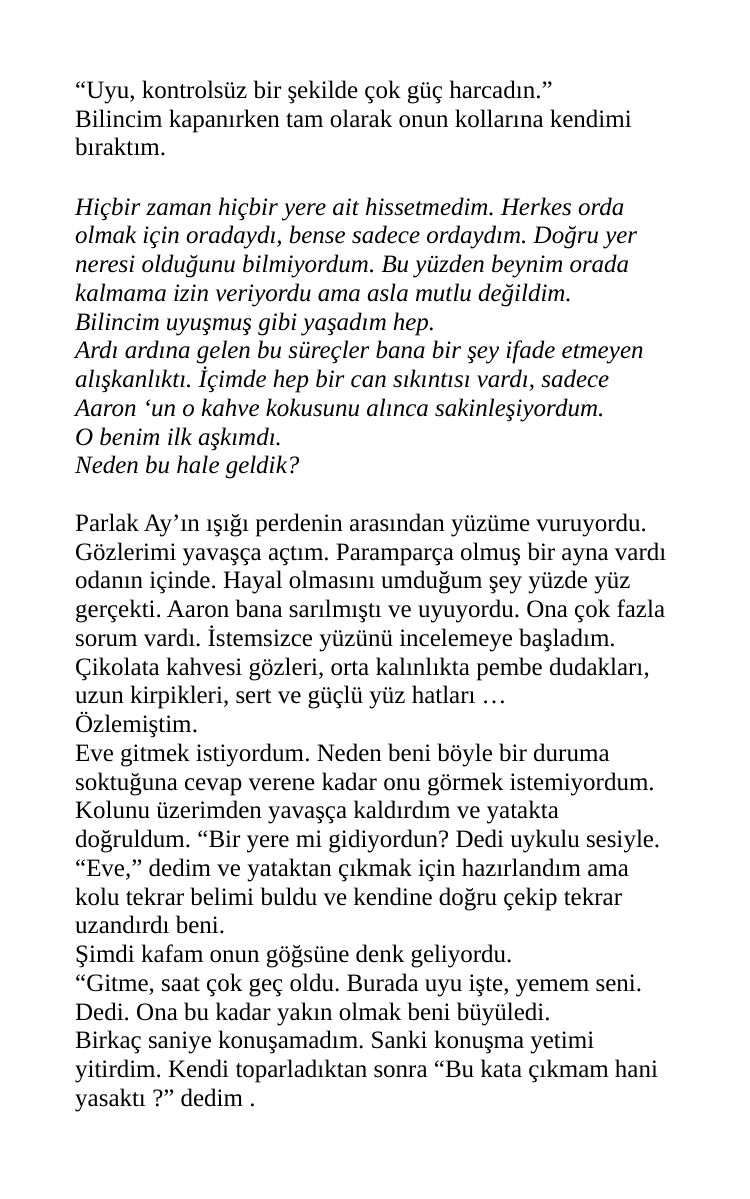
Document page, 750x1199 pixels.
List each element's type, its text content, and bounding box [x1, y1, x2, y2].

text Bilincim uyuşmuş gibi yaşadım hep. [75, 307, 675, 336]
text Ardı ardına gelen bu süreçler bana bir şey ifade etmeyen alışkanlıktı. İçimde hep bir can sıkıntısı vardı, sadece Aaron ‘un o kahve kokusunu alınca sakinleşiyordum. [75, 336, 675, 422]
text “Eve,” dedim ve yataktan çıkmak için hazırlandım ama kolu tekrar belimi buldu ve kendine doğru çekip tekrar uzandırdı beni. [75, 853, 675, 939]
text Bilincim kapanırken tam olarak onun kollarına kendimi bıraktım. [75, 104, 675, 161]
text Neden bu hale geldik? [75, 451, 675, 479]
text Şimdi kafam onun göğsüne denk geliyordu. [75, 939, 675, 968]
text Hiçbir zaman hiçbir yere ait hissetmedim. Herkes orda olmak için oradaydı, bense sadece ordaydım. Doğru yer neresi olduğunu bilmiyordum. Bu yüzden beynim orada kalmama izin veriyordu ama asla mutlu değildim. [75, 192, 675, 307]
text Eve gitmek istiyordum. Neden beni böyle bir duruma soktuğuna cevap verene kadar onu görmek istemiyordum. [75, 738, 675, 796]
text Kolunu üzerimden yavaşça kaldırdım ve yatakta doğruldum. “Bir yere mi gidiyordun? Dedi uykulu sesiyle. [75, 796, 675, 853]
text “Uyu, kontrolsüz bir şekilde çok güç harcadın.” [75, 75, 675, 104]
text Birkaç saniye konuşamadım. Sanki konuşma yetimi yitirdim. Kendi toparladıktan sonra “Bu kata çıkmam hani yasaktı ?” dedim . [75, 1026, 675, 1112]
text O benim ilk aşkımdı. [75, 422, 675, 451]
text “Gitme, saat çok geç oldu. Burada uyu işte, yemem seni. Dedi. Ona bu kadar yakın olmak beni büyüledi. [75, 968, 675, 1026]
text Parlak Ay’ın ışığı perdenin arasından yüzüme vuruyordu. Gözlerimi yavaşça açtım. Paramparça olmuş bir ayna vardı odanın içinde. Hayal olmasını umduğum şey yüzde yüz gerçekti. Aaron bana sarılmıştı ve uyuyordu. Ona çok fazla sorum vardı. İstemsizce yüzünü incelemeye başladım. Çikolata kahvesi gözleri, orta kalınlıkta pembe dudakları, uzun kirpikleri, sert ve güçlü yüz hatları … [75, 508, 675, 709]
text Özlemiştim. [75, 709, 675, 738]
